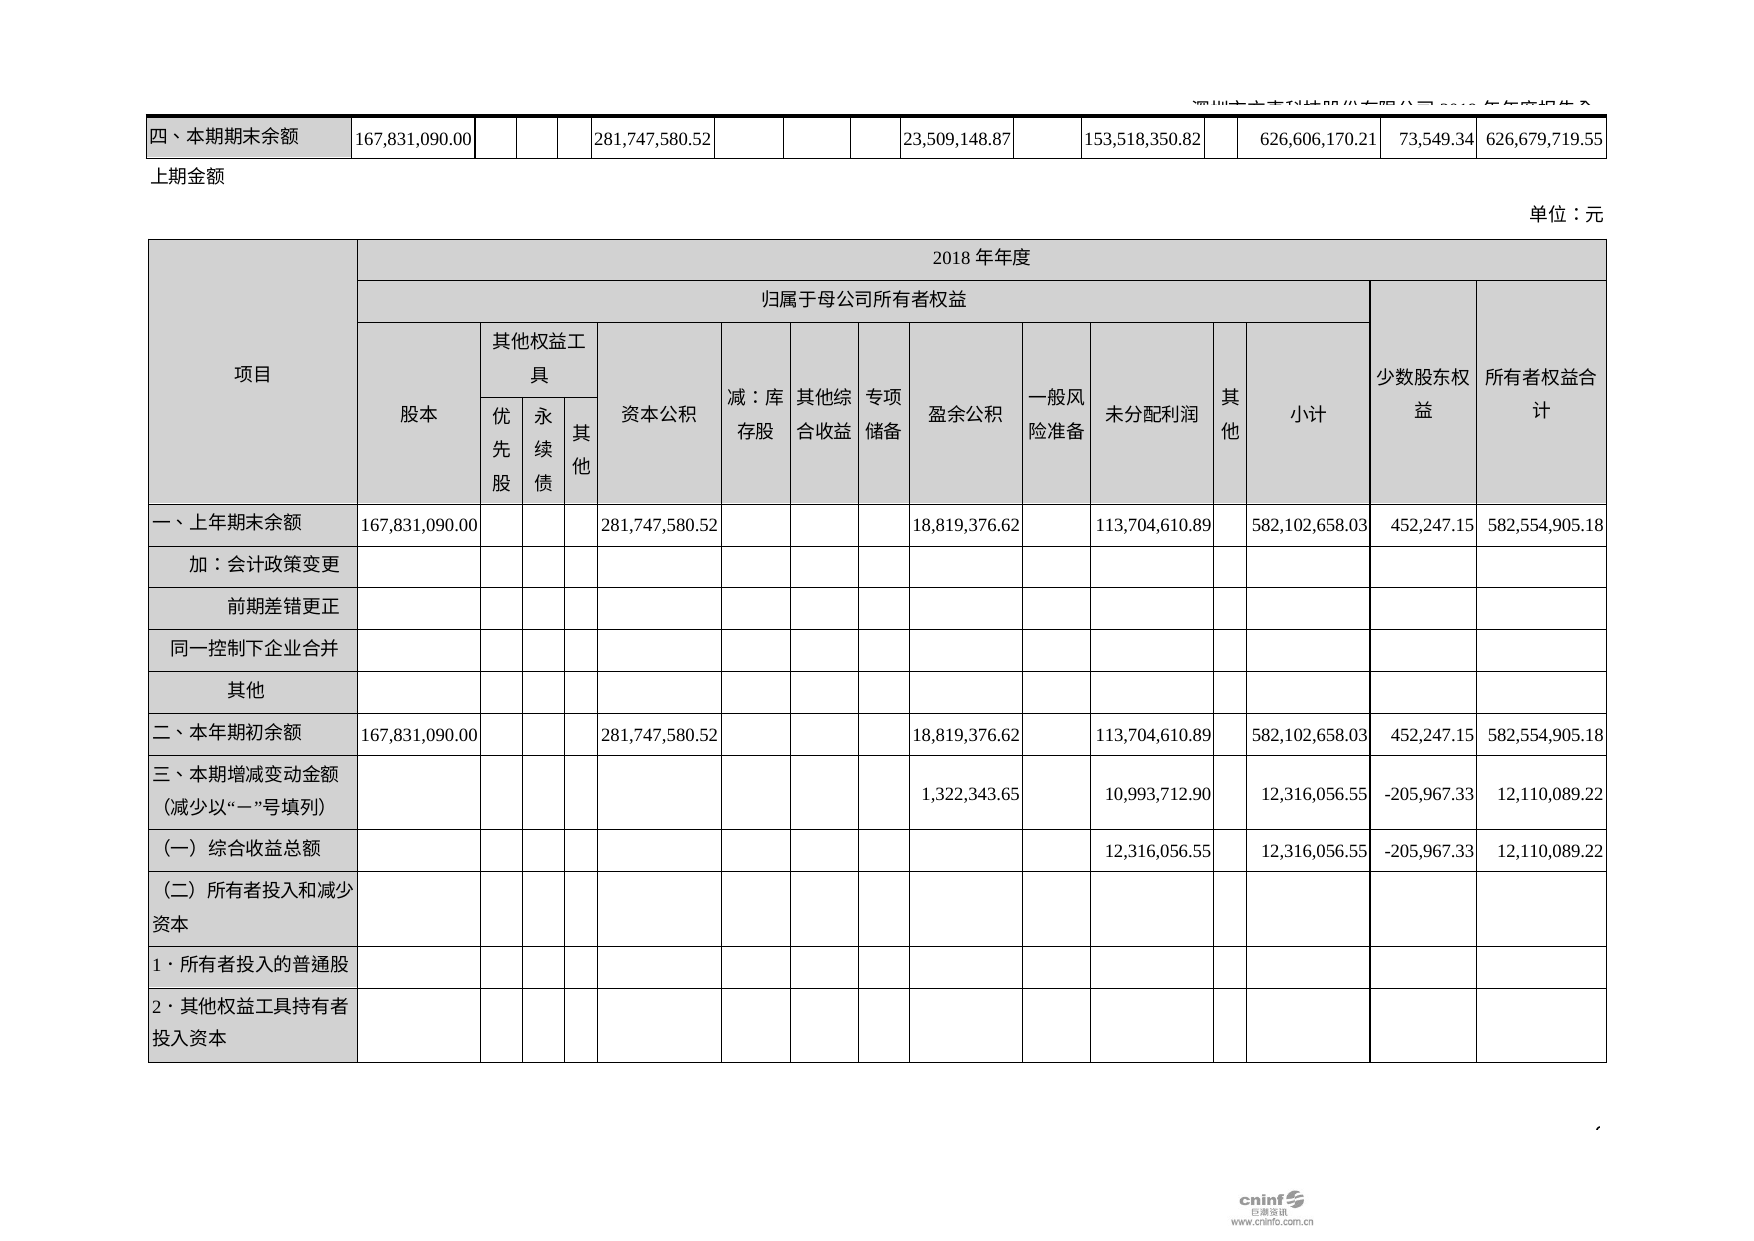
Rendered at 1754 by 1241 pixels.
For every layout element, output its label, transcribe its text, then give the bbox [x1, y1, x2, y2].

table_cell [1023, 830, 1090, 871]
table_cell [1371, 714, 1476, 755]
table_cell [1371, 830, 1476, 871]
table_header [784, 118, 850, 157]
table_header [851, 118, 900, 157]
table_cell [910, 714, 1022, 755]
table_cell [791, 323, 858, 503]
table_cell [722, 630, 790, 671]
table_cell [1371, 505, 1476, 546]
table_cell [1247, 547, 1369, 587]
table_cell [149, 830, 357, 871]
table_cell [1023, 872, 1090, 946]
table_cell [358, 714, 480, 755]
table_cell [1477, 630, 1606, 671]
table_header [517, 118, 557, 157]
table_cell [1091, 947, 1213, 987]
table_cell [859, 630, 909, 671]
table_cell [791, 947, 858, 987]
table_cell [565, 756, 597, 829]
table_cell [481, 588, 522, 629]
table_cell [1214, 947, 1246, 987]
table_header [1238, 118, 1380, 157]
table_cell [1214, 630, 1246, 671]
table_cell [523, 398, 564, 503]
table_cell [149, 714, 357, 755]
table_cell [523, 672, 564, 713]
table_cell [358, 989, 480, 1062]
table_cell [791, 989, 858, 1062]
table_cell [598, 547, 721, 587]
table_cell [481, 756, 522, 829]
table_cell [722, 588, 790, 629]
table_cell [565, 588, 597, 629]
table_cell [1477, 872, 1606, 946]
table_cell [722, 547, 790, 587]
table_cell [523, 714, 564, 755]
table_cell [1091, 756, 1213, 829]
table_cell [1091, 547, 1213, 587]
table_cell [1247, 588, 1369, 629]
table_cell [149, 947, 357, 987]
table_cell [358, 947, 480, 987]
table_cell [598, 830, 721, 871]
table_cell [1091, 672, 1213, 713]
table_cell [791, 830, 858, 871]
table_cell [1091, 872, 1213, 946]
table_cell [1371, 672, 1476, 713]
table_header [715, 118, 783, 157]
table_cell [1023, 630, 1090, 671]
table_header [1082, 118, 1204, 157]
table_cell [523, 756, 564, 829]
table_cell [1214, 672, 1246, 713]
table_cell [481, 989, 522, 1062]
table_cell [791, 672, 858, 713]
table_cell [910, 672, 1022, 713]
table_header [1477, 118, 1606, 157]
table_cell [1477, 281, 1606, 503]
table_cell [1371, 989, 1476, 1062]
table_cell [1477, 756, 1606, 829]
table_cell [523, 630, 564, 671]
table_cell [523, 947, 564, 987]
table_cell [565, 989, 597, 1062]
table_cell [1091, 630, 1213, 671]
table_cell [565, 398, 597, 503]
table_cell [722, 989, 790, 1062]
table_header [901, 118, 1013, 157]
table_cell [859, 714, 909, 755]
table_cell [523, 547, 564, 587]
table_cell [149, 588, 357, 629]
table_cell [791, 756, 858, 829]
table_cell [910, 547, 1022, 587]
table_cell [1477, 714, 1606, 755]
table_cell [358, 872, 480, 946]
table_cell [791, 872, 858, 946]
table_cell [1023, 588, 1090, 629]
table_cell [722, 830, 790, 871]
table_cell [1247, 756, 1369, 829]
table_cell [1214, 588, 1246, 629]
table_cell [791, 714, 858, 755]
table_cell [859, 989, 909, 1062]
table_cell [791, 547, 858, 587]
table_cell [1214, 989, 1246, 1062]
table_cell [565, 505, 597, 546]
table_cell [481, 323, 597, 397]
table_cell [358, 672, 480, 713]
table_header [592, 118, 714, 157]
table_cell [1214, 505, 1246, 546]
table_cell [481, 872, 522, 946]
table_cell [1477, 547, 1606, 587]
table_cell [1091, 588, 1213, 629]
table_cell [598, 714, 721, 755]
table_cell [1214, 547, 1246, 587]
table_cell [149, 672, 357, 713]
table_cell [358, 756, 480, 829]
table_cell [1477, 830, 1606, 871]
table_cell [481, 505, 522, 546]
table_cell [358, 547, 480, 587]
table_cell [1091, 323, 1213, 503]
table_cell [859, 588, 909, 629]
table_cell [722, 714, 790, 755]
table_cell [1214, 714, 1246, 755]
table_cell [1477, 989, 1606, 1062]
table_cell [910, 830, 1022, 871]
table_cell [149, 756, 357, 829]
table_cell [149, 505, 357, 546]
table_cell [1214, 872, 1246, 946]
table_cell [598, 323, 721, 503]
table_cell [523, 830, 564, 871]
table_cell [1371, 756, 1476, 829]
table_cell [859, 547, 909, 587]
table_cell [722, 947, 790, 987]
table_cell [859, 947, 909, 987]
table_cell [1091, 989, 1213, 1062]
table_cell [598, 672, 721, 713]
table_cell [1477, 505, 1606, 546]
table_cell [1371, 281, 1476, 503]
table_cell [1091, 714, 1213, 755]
text 上期金额 [150, 164, 508, 189]
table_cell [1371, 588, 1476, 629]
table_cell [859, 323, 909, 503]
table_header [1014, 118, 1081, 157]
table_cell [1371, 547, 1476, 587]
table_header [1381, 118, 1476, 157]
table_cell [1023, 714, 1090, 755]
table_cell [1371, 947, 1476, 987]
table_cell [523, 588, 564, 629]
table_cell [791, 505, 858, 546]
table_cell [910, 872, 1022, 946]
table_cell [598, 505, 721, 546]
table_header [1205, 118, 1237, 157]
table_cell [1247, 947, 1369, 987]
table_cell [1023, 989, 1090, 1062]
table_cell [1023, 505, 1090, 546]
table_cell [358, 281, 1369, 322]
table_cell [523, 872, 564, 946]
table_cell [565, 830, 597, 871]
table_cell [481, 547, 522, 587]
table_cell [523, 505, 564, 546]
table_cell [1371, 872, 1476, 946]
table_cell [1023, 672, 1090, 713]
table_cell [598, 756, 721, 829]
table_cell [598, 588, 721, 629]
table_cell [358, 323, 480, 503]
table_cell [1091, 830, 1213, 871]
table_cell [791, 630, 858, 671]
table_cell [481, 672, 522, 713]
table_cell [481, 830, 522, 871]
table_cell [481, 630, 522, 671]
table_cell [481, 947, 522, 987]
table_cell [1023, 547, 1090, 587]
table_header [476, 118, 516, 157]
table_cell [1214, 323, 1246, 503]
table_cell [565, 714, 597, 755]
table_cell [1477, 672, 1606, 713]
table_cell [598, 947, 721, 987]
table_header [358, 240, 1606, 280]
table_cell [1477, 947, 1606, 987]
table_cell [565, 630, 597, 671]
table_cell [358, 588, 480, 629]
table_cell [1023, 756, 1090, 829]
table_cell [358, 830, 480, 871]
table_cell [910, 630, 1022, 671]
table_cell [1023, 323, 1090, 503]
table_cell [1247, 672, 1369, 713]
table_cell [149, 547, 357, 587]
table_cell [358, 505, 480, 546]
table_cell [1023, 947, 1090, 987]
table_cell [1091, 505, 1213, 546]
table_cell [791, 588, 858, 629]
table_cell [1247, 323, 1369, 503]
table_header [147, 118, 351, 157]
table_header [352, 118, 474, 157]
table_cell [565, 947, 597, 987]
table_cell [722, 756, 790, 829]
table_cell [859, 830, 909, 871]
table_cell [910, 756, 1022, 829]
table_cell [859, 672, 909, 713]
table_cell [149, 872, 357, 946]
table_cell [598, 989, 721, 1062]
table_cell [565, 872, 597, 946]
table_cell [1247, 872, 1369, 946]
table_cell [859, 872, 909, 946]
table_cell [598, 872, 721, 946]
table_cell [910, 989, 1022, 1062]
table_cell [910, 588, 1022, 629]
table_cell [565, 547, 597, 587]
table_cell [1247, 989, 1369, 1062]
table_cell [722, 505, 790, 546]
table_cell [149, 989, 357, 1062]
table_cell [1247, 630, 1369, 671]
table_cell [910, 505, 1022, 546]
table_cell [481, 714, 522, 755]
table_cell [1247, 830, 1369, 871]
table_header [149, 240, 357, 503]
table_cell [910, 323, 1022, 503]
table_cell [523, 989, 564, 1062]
picture [1227, 1188, 1316, 1228]
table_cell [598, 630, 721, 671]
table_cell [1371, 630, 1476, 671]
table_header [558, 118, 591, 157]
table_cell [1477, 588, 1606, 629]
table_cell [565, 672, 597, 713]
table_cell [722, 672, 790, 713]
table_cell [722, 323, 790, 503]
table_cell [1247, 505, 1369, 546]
text 单位：元 [135, 201, 1604, 227]
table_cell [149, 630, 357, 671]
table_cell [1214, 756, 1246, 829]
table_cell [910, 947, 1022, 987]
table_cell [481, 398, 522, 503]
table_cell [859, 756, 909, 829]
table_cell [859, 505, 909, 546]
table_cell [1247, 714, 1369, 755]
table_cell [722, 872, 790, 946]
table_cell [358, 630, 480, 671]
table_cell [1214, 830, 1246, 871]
